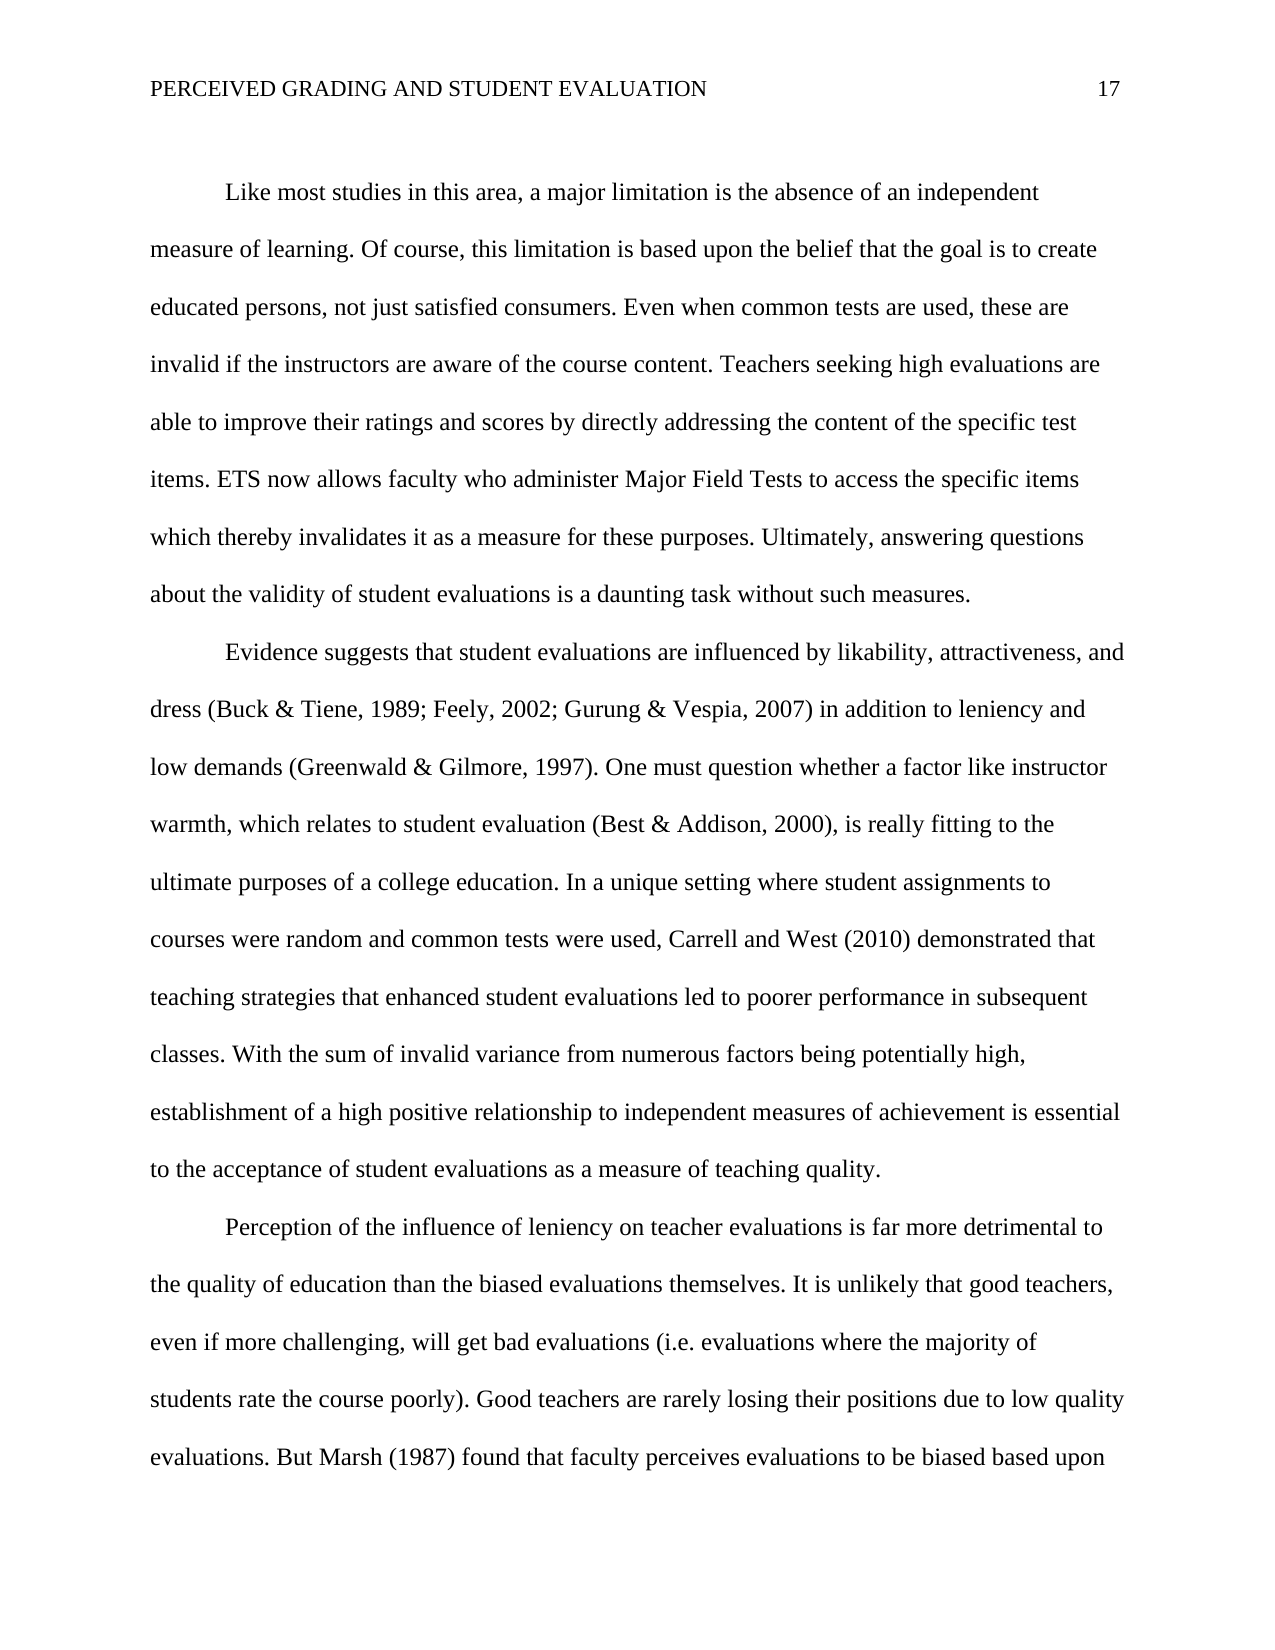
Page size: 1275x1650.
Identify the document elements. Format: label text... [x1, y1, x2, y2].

text Evidence suggests that student evaluations are influenced by likability, attractiveness, and dress (Buck & Tiene, 1989; Feely, 2002; Gurung & Vespia, 2007) in addition to leniency and low demands (Greenwald & Gilmore, 1997). One must question whether a factor like instructor warmth, which relates to student evaluation (Best & Addison, 2000), is really fitting to the ultimate purposes of a college education. In a unique setting where student assignments to courses were random and common tests were used, Carrell and West (2010) demonstrated that teaching strategies that enhanced student evaluations led to poorer performance in subsequent classes. With the sum of invalid variance from numerous factors being potentially high, establishment of a high positive relationship to independent measures of achievement is essential to the acceptance of student evaluations as a measure of teaching quality. [150, 637, 1125, 1183]
text Like most studies in this area, a major limitation is the absence of an independent measure of learning. Of course, this limitation is based upon the belief that the goal is to create educated persons, not just satisfied consumers. Even when common tests are used, these are invalid if the instructors are aware of the course content. Teachers seeking high evaluations are able to improve their ratings and scores by directly addressing the content of the specific test items. ETS now allows faculty who administer Major Field Tests to access the specific items which thereby invalidates it as a measure for these purposes. Ultimately, answering questions about the validity of student evaluations is a daunting task without such measures. [150, 177, 1125, 608]
